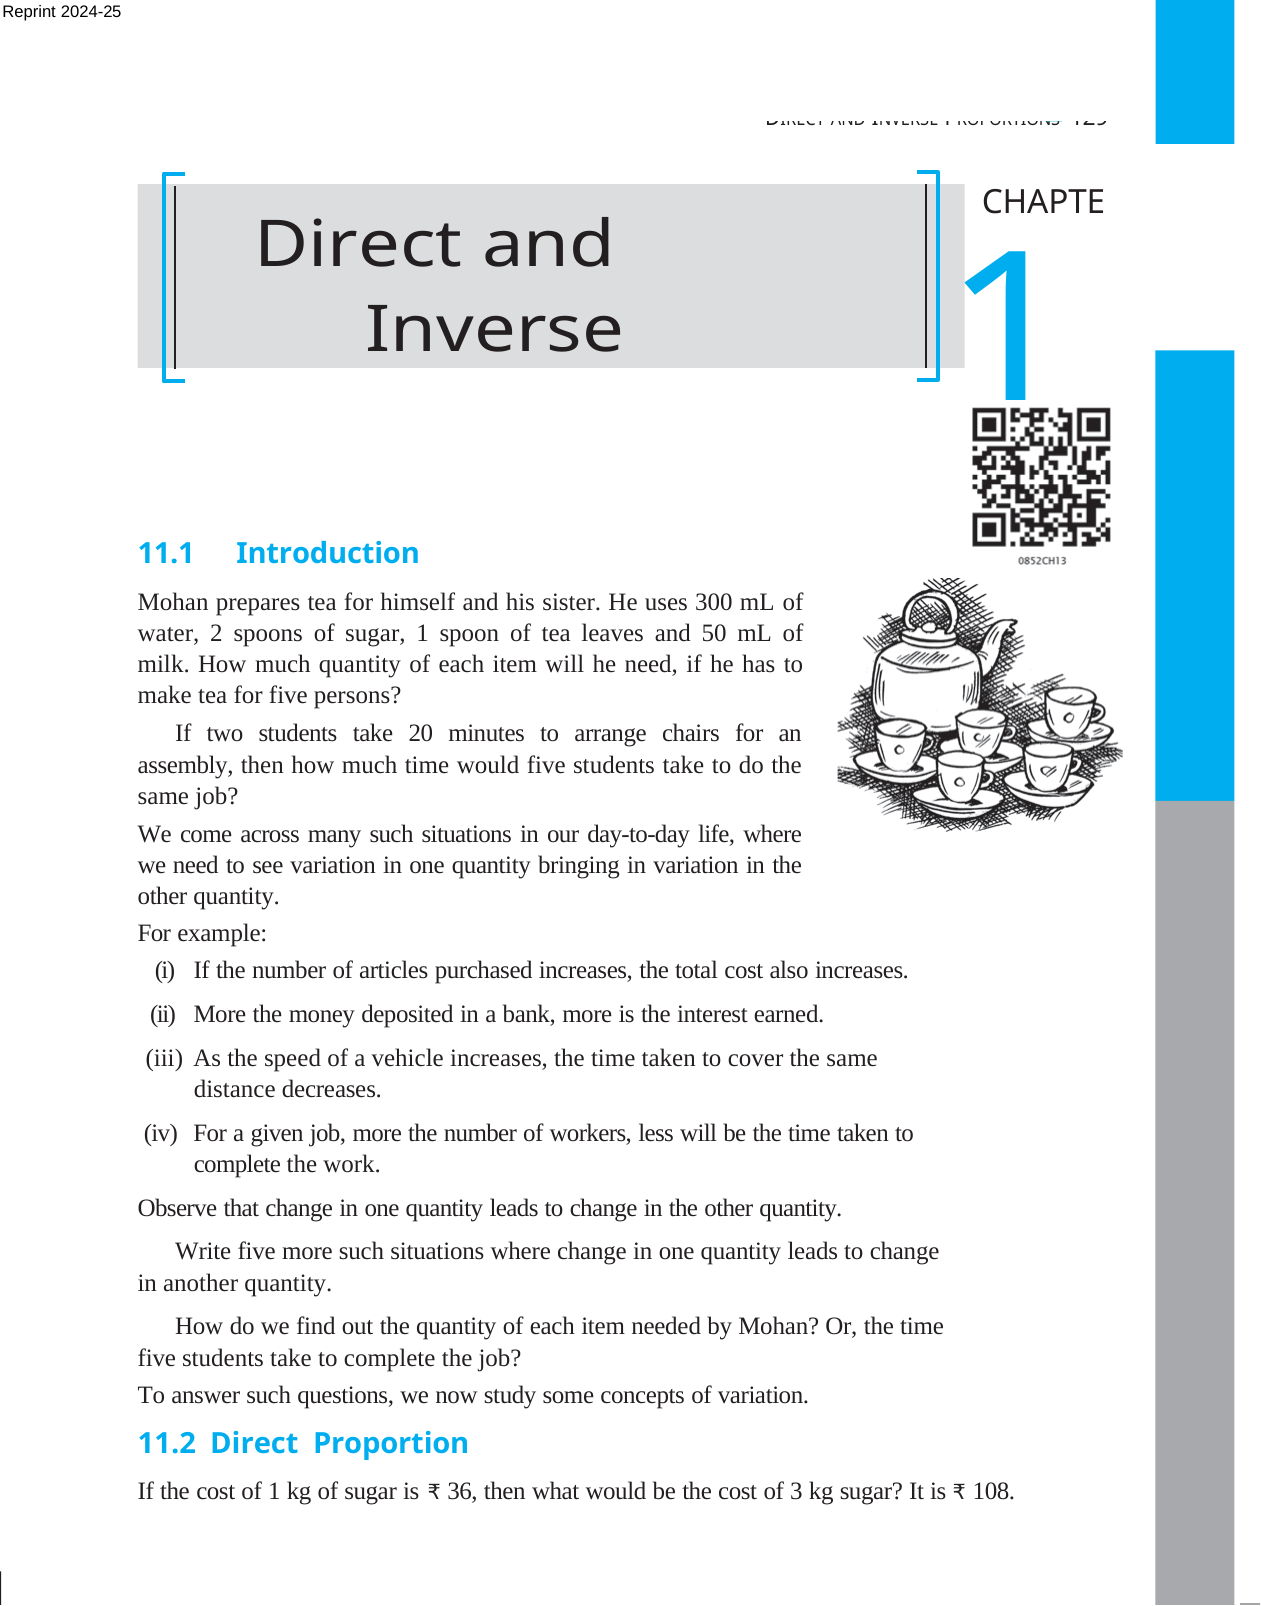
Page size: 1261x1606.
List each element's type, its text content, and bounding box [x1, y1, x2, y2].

text How do we find out the quantity of each item needed by Mohan? Or, the time five students take to complete the job? [137, 1311, 963, 1372]
picture [837, 578, 1123, 832]
list For a given job, more the number of workers, less will be the time taken to complete the work. [143, 1118, 952, 1178]
list As the speed of a vehicle increases, the time taken to cover the same distance decreases. [145, 1043, 952, 1103]
text If the cost of 1 kg of sugar is ₹ 36, then what would be the cost of 3 kg sugar? It is ₹ 108. [137, 1476, 1142, 1505]
text We come across many such situations in our day-to-day life, where we need to see variation in one quantity bringing in variation in the other quantity. [137, 819, 803, 909]
picture [953, 388, 1131, 567]
text If two students take 20 minutes to arrange chairs for an assembly, then how much time would five students take to do the same job? [137, 718, 802, 810]
text Observe that change in one quantity leads to change in the other quantity. [137, 1193, 1142, 1222]
list More the money deposited in a bank, more is the interest earned. [150, 999, 1142, 1028]
text Write five more such situations where change in one quantity leads to change in another quantity. [137, 1236, 963, 1297]
text To answer such questions, we now study some concepts of variation. [137, 1380, 1142, 1409]
subtitle 11.2 Direct Proportion [137, 1422, 1142, 1462]
text For example: [137, 918, 1142, 947]
text Mohan prepares tea for himself and his sister. He uses 300 mL of water, 2 spoons of sugar, 1 spoon of tea leaves and 50 mL of milk. How much quantity of each item will he need, if he has to make tea for five persons? [137, 183, 803, 709]
list If the number of articles purchased increases, the total cost also increases. [154, 955, 1142, 984]
